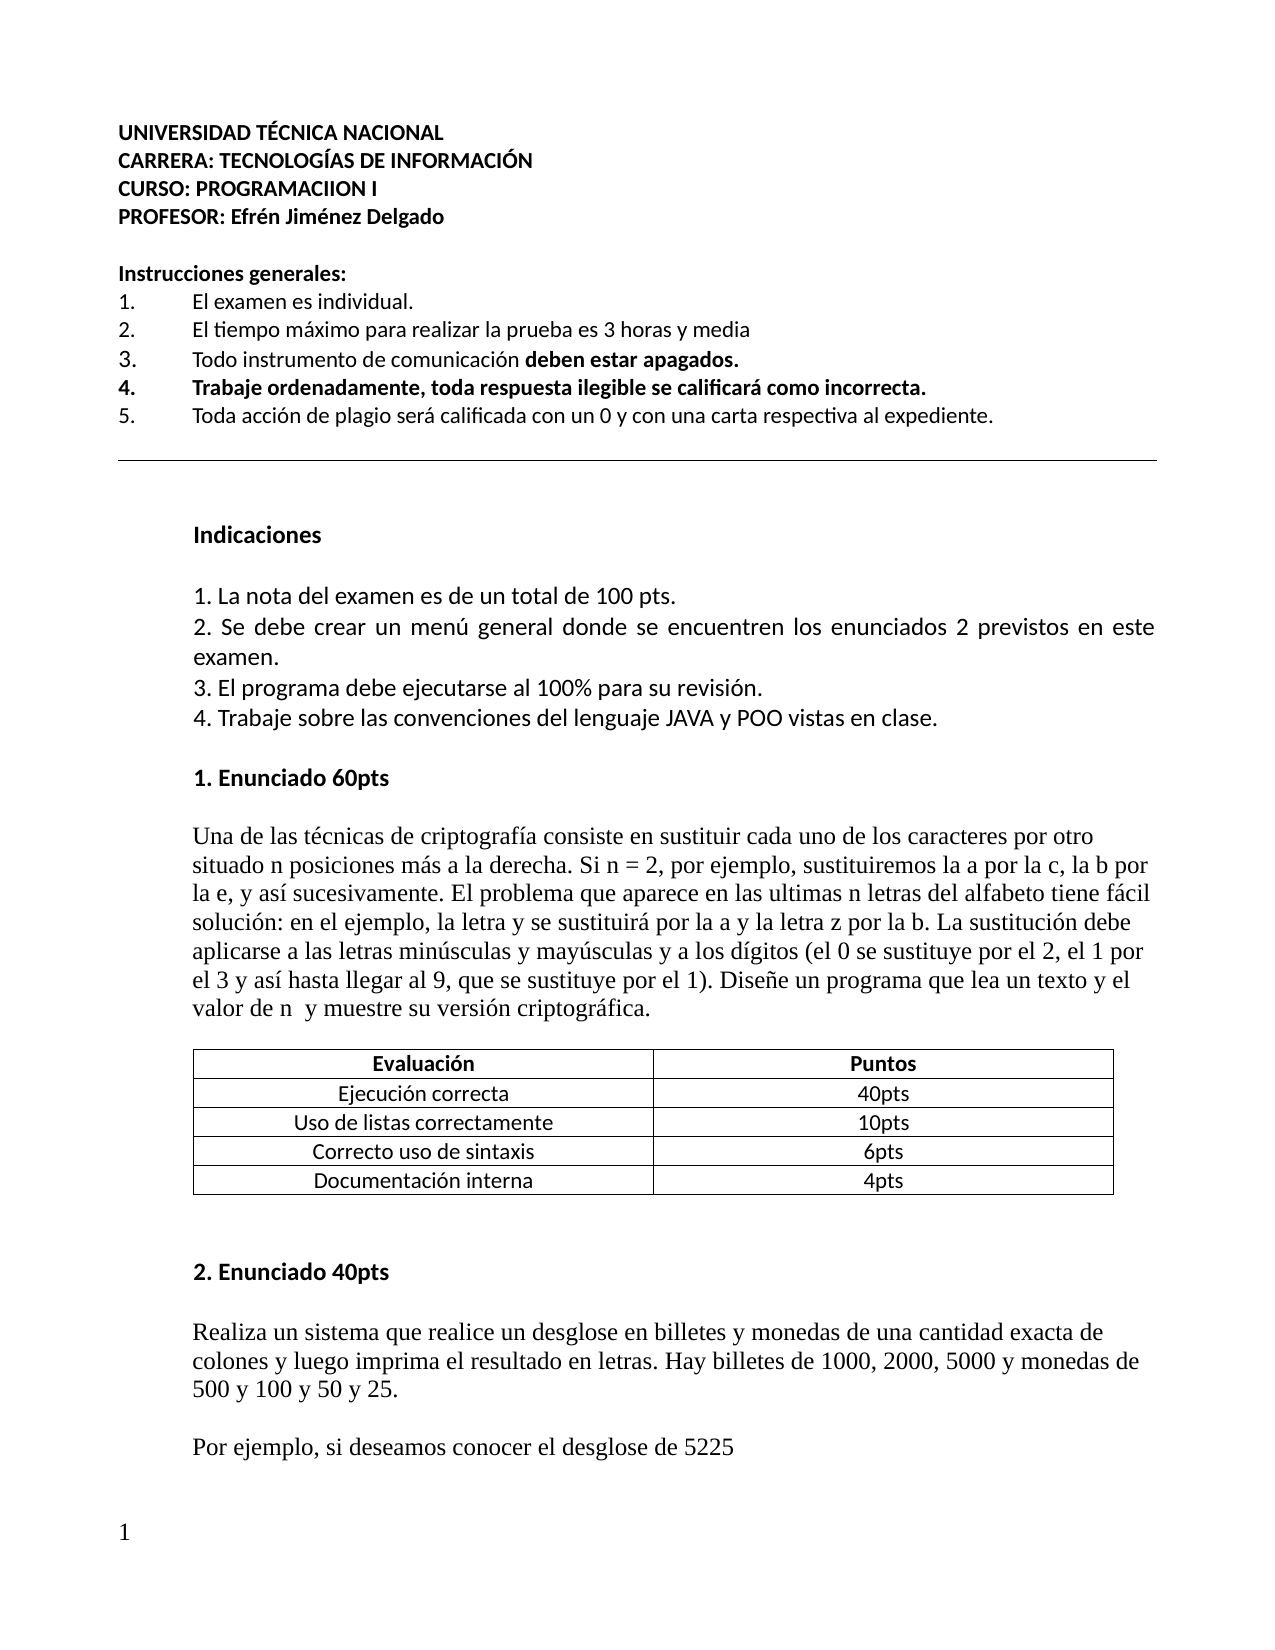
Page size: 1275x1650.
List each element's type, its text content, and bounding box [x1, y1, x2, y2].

table_header Evaluación [194, 1050, 653, 1078]
list 1. Enunciado 60pts [193, 762, 1157, 792]
table_cell 4pts [654, 1166, 1113, 1194]
text Por ejemplo, si deseamos conocer el desglose de 5225 [192, 1432, 1157, 1461]
list 1. La nota del examen es de un total de 100 pts. [193, 580, 1157, 611]
text PROFESOR: Efrén Jiménez Delgado [118, 202, 1157, 230]
list 2. Se debe crear un menú general donde se encuentren los enunciados 2 previstos en este examen. [193, 611, 1157, 672]
text Instrucciones generales: [118, 259, 1157, 287]
list Toda acción de plagio será calificada con un 0 y con una carta respectiva al expediente. [118, 402, 1157, 429]
table_cell Ejecución correcta [194, 1079, 653, 1107]
list Trabaje ordenadamente, toda respuesta ilegible se calificará como incorrecta. [118, 373, 1157, 402]
table_header Puntos [654, 1050, 1113, 1078]
subtitle CURSO: PROGRAMACIION I [118, 174, 1157, 202]
table_cell Uso de listas correctamente [194, 1108, 653, 1136]
list 2. Enunciado 40pts [193, 1256, 1157, 1286]
text CARRERA: TECNOLOGÍAS DE INFORMACIÓN [118, 146, 1157, 174]
table_cell 10pts [654, 1108, 1113, 1136]
table_cell 40pts [654, 1079, 1113, 1107]
table_cell Correcto uso de sintaxis [194, 1137, 653, 1165]
text Una de las técnicas de criptografía consiste en sustituir cada uno de los caracteres por otro situado n posiciones más a la derecha. Si n = 2, por ejemplo, sustituiremos la a por la c, la b por la e, y así sucesivamente. El problema que aparece en las ultimas n letras del alfabeto tiene fácil solución: en el ejemplo, la letra y se sustituirá por la a y la letra z por la b. La sustitución debe aplicarse a las letras minúsculas y mayúsculas y a los dígitos (el 0 se sustituye por el 2, el 1 por el 3 y así hasta llegar al 9, que se sustituye por el 1). Diseñe un programa que lea un texto y el valor de n y muestre su versión criptográfica. [192, 821, 1157, 1022]
table_cell Documentación interna [194, 1166, 653, 1194]
list El tiempo máximo para realizar la prueba es 3 horas y media [118, 315, 1157, 343]
list Todo instrumento de comunicación deben estar apagados. [118, 343, 1157, 373]
text UNIVERSIDAD TÉCNICA NACIONAL [118, 118, 1157, 146]
text Realiza un sistema que realice un desglose en billetes y monedas de una cantidad exacta de colones y luego imprima el resultado en letras. Hay billetes de 1000, 2000, 5000 y monedas de 500 y 100 y 50 y 25. [192, 1317, 1157, 1403]
list Indicaciones [193, 519, 1157, 550]
list 4. Trabaje sobre las convenciones del lenguaje JAVA y POO vistas en clase. [193, 702, 1157, 733]
list El examen es individual. [118, 287, 1157, 315]
list 3. El programa debe ejecutarse al 100% para su revisión. [193, 672, 1157, 702]
table_cell 6pts [654, 1137, 1113, 1165]
